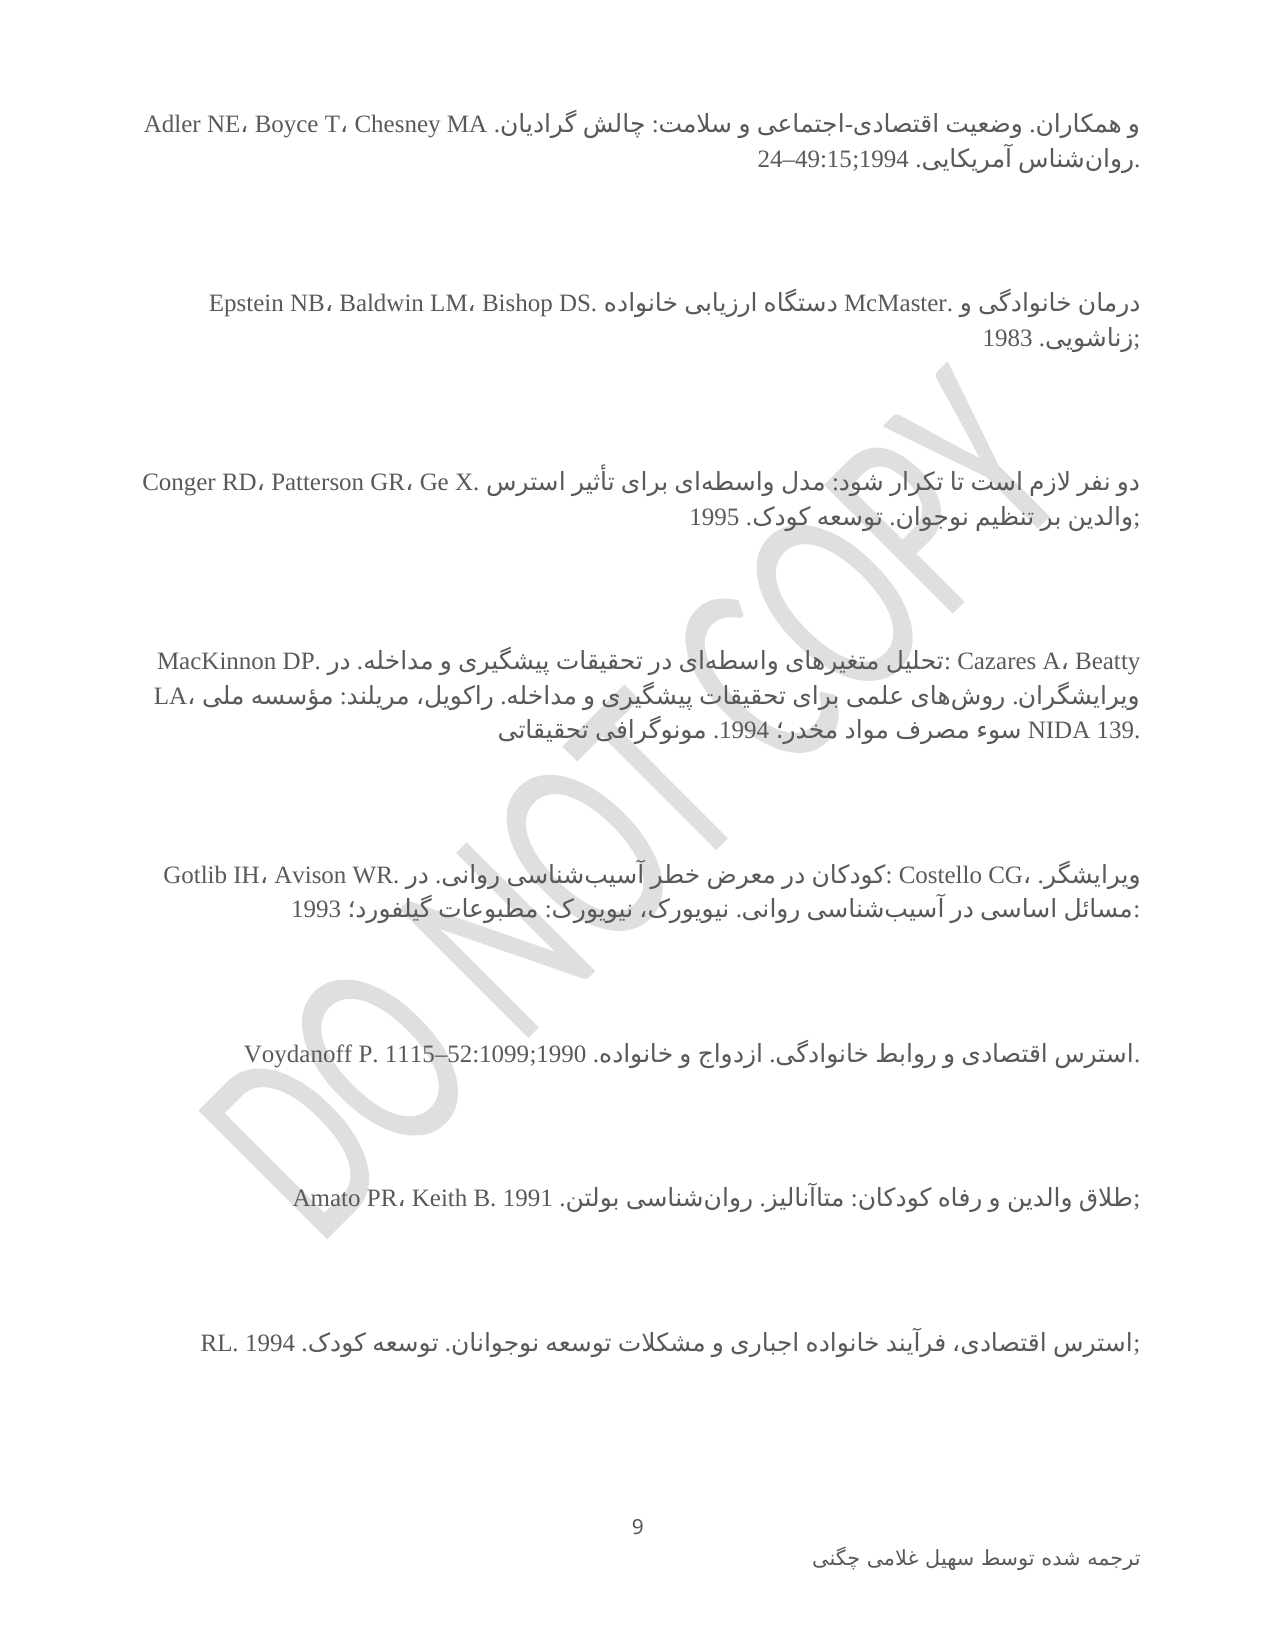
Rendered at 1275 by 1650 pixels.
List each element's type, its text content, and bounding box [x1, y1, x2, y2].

text Conger RD، Patterson GR، Ge X. دو نفر لازم است تا تکرار شود: مدل واسطه‌ای برای تأثیر استرس والدین بر تنظیم نوجوان. توسعه کودک. 1995; [135, 467, 1140, 531]
text Voydanoff P. استرس اقتصادی و روابط خانوادگی. ازدواج و خانواده. 1990;52:1099–1115. [135, 1039, 1140, 1068]
text Gotlib IH، Avison WR. کودکان در معرض خطر آسیب‌شناسی روانی. در: Costello CG، ویرایشگر. مسائل اساسی در آسیب‌شناسی روانی. نیویورک، نیویورک: مطبوعات گیلفورد؛ 1993: [135, 860, 1140, 923]
text RL. استرس اقتصادی، فرآیند خانواده اجباری و مشکلات توسعه نوجوانان. توسعه کودک. 1994; [135, 1328, 1140, 1357]
text Adler NE، Boyce T، Chesney MA و همکاران. وضعیت اقتصادی-اجتماعی و سلامت: چالش گرادیان. روان‌شناس آمریکایی. 1994;49:15–24. [135, 109, 1140, 173]
text MacKinnon DP. تحلیل متغیرهای واسطه‌ای در تحقیقات پیشگیری و مداخله. در: Cazares A، Beatty LA، ویرایشگران. روش‌های علمی برای تحقیقات پیشگیری و مداخله. راکویل، مریلند: مؤسسه ملی سوء مصرف مواد مخدر؛ 1994. مونوگرافی تحقیقاتی NIDA 139. [135, 646, 1140, 744]
text Amato PR، Keith B. طلاق والدین و رفاه کودکان: متاآنالیز. روان‌شناسی بولتن. 1991; [135, 1183, 1140, 1212]
text Epstein NB، Baldwin LM، Bishop DS. دستگاه ارزیابی خانواده McMaster. درمان خانوادگی و زناشویی. 1983; [135, 288, 1140, 352]
